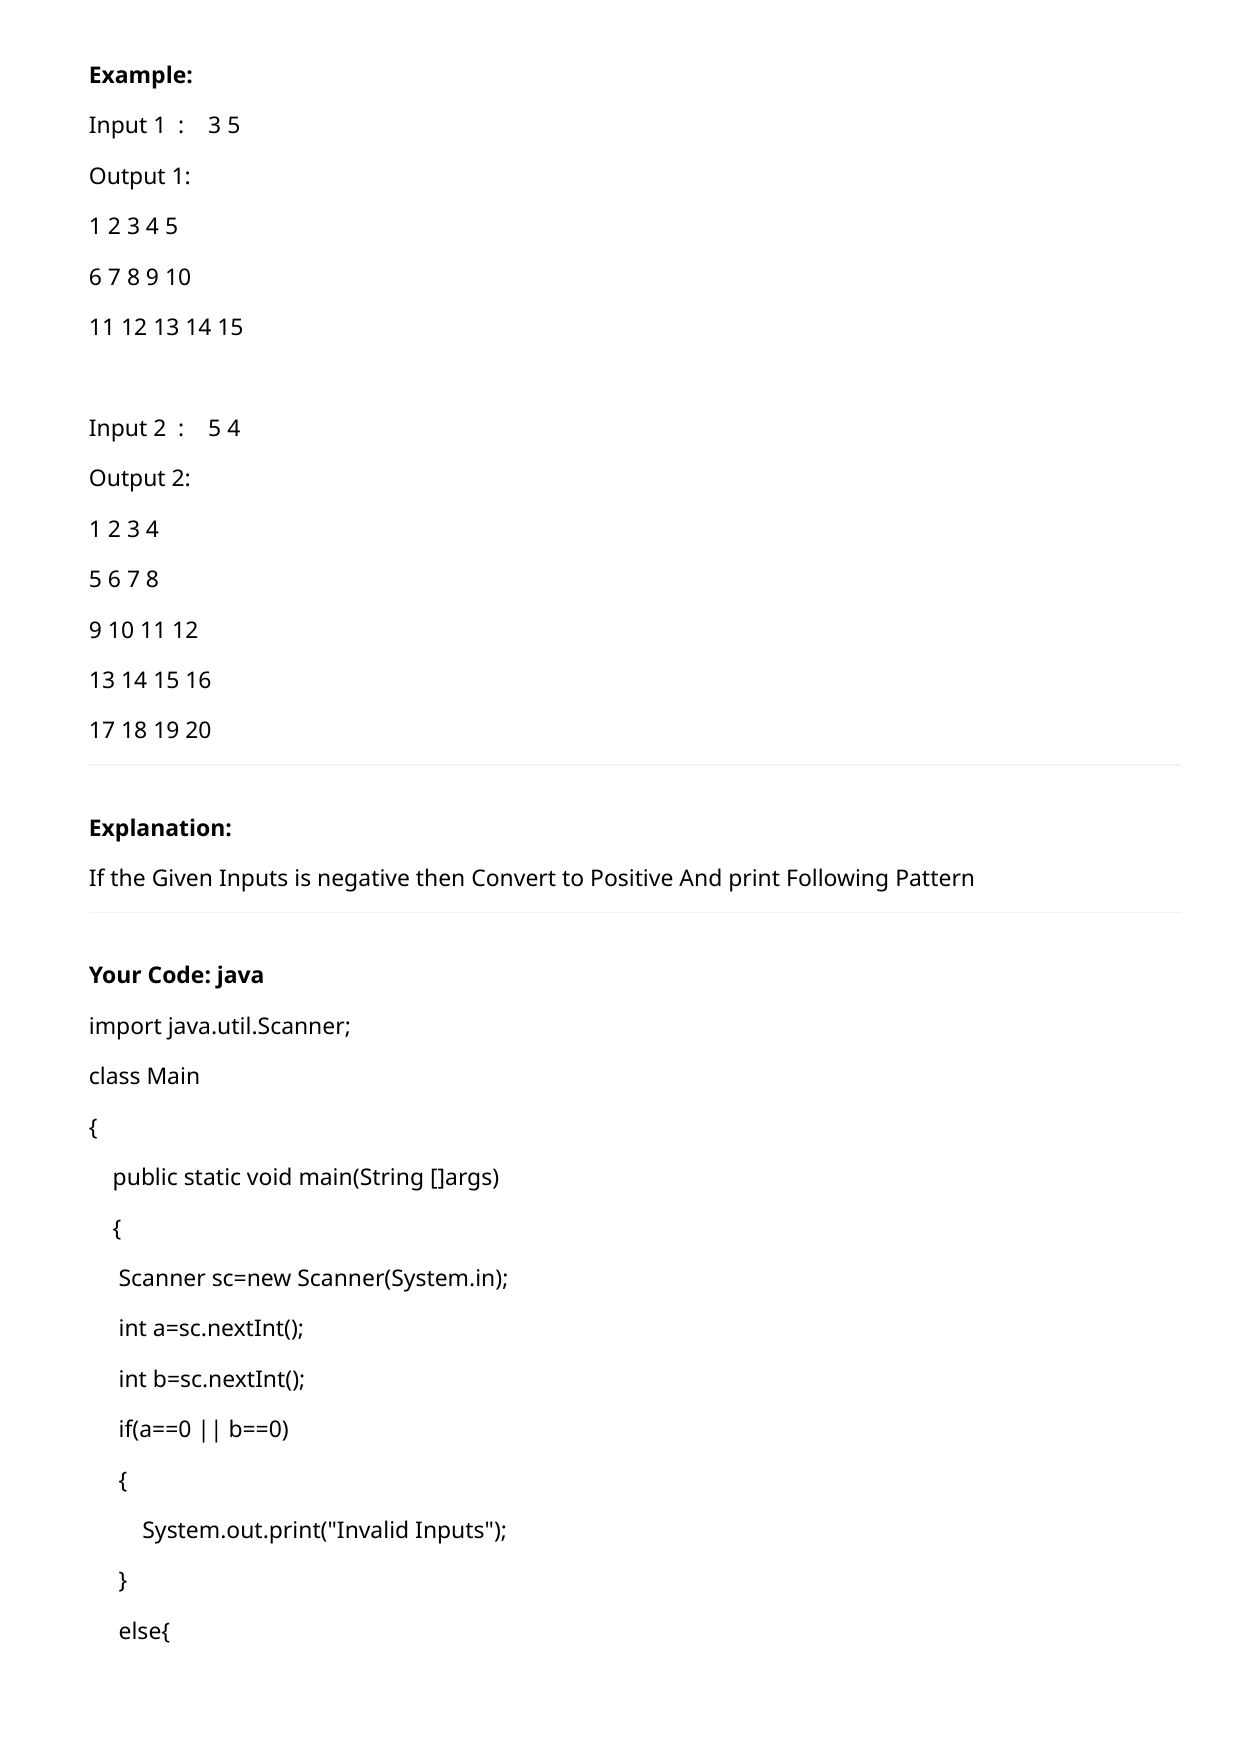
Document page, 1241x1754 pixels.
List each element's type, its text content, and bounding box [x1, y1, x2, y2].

text 9 10 11 12 [89, 614, 1181, 645]
text int b=sc.nextInt(); [89, 1363, 1181, 1394]
text public static void main(String []args) [89, 1161, 1181, 1192]
text 5 6 7 8 [89, 563, 1181, 594]
text 13 14 15 16 [89, 664, 1181, 695]
text Explanation: [89, 812, 1181, 843]
text Your Code: java [89, 959, 1181, 991]
text Example: [89, 59, 1181, 90]
text { [89, 1464, 1181, 1495]
text 6 7 8 9 10 [89, 261, 1181, 292]
text 1 2 3 4 5 [89, 210, 1181, 242]
text } [89, 1564, 1181, 1596]
text 1 2 3 4 [89, 513, 1181, 544]
text Scanner sc=new Scanner(System.in); [89, 1262, 1181, 1293]
text else{ [89, 1615, 1181, 1646]
text { [89, 1212, 1181, 1243]
text If the Given Inputs is negative then Convert to Positive And print Following Pattern [89, 862, 1181, 893]
text Input 2 : 5 4 [89, 412, 1181, 443]
text Output 2: [89, 462, 1181, 494]
text Input 1 : 3 5 [89, 109, 1181, 141]
text Output 1: [89, 160, 1181, 191]
text import java.util.Scanner; [89, 1010, 1181, 1041]
text class Main [89, 1060, 1181, 1092]
text System.out.print("Invalid Inputs"); [89, 1514, 1181, 1545]
text 17 18 19 20 [89, 714, 1181, 746]
text if(a==0 || b==0) [89, 1413, 1181, 1444]
text { [89, 1111, 1181, 1142]
text 11 12 13 14 15 [89, 311, 1181, 342]
text int a=sc.nextInt(); [89, 1312, 1181, 1344]
